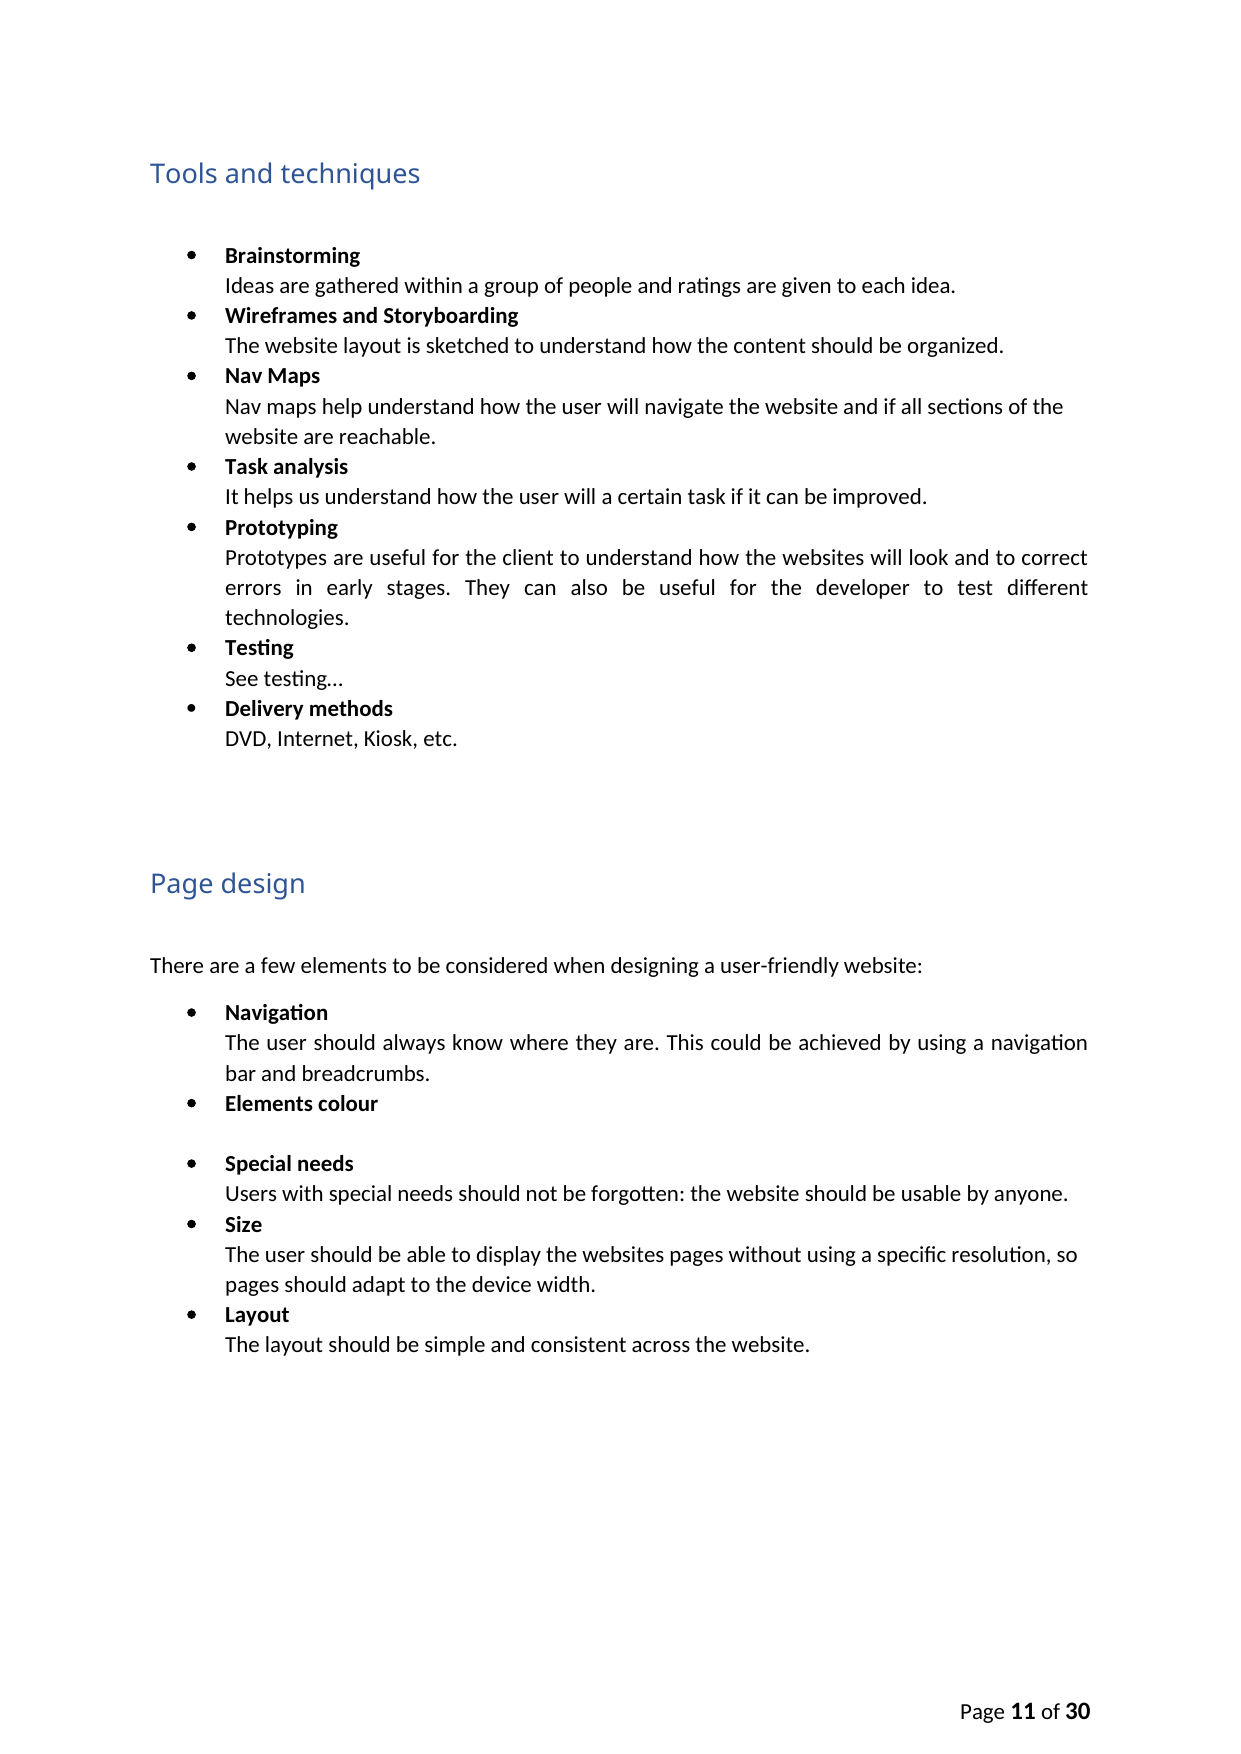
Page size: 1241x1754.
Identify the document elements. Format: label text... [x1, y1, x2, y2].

list Testing [187, 633, 1090, 662]
list It helps us understand how the user will a certain task if it can be improved. [225, 482, 1090, 511]
list Special needs [187, 1149, 1090, 1177]
list Prototypes are useful for the client to understand how the websites will look and to correct errors in early stages. They can also be useful for the developer to test different technologies. [225, 543, 1090, 631]
list The website layout is sketched to understand how the content should be organized. [225, 331, 1090, 359]
list See testing… [225, 664, 1090, 692]
text There are a few elements to be considered when designing a user-friendly website: [150, 951, 1090, 979]
list Delivery methods [187, 694, 1090, 722]
list Wireframes and Storyboarding [187, 301, 1090, 329]
list Ideas are gathered within a group of people and ratings are given to each idea. [225, 271, 1090, 299]
list Brainstorming [187, 241, 1090, 269]
list Nav Maps [187, 362, 1090, 390]
list The layout should be simple and consistent across the website. [225, 1331, 1090, 1359]
list Size [187, 1210, 1090, 1238]
list The user should always know where they are. This could be achieved by using a navigation bar and breadcrumbs. [225, 1028, 1090, 1087]
subtitle Page design [150, 865, 1090, 902]
list The user should be able to display the websites pages without using a specific resolution, so pages should adapt to the device width. [225, 1240, 1090, 1298]
list Nav maps help understand how the user will navigate the website and if all sections of the website are reachable. [225, 392, 1090, 450]
list Task analysis [187, 452, 1090, 480]
list Navigation [187, 998, 1090, 1026]
list Elements colour [187, 1089, 1090, 1117]
list Layout [187, 1300, 1090, 1328]
list Users with special needs should not be forgotten: the website should be usable by anyone. [225, 1179, 1090, 1208]
subtitle Tools and techniques [150, 154, 1090, 191]
list Prototyping [187, 513, 1090, 541]
list DVD, Internet, Kiosk, etc. [225, 724, 1090, 752]
